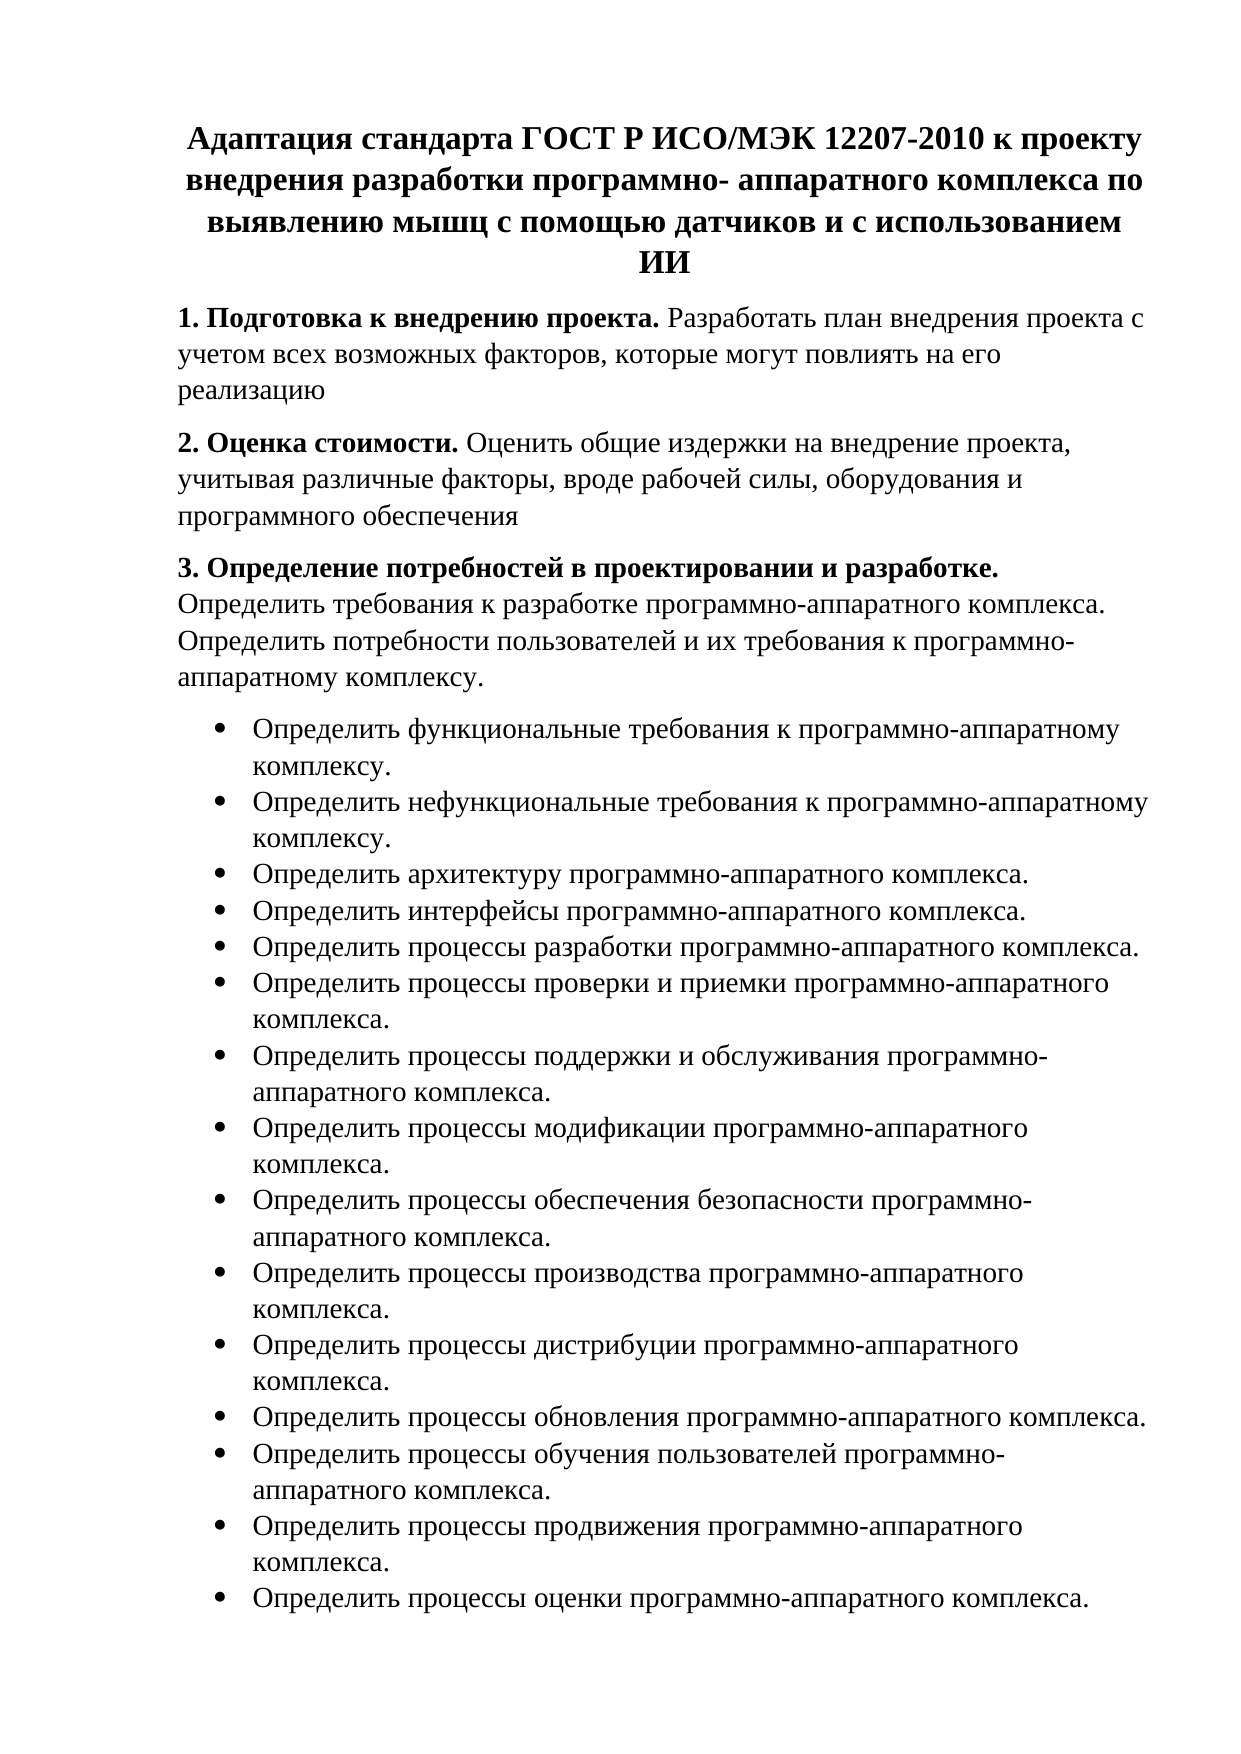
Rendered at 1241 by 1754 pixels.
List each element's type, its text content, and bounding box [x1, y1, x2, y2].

list Определить интерфейсы программно-аппаратного комплекса. [215, 893, 1152, 926]
text 1. Подготовка к внедрению проекта. Разработать план внедрения проекта с учетом всех возможных факторов, которые могут повлиять на его реализацию [177, 300, 1152, 406]
list Определить процессы обеспечения безопасности программно-аппаратного комплекса. [215, 1182, 1152, 1252]
list Определить процессы производства программно-аппаратного комплекса. [215, 1255, 1152, 1324]
text 2. Оценка стоимости. Оценить общие издержки на внедрение проекта, учитывая различные факторы, вроде рабочей силы, оборудования и программного обеспечения [177, 425, 1152, 531]
list Определить процессы обучения пользователей программно-аппаратного комплекса. [215, 1436, 1152, 1506]
list Определить процессы поддержки и обслуживания программно-аппаратного комплекса. [215, 1038, 1152, 1107]
list Определить нефункциональные требования к программно-аппаратному комплексу. [215, 784, 1152, 854]
text 3. Определение потребностей в проектировании и разработке. Определить требования к разработке программно-аппаратного комплекса. Определить потребности пользователей и их требования к программно-аппаратному комплексу. [177, 550, 1152, 692]
list Определить процессы проверки и приемки программно-аппаратного комплекса. [215, 965, 1152, 1035]
list Определить процессы дистрибуции программно-аппаратного комплекса. [215, 1327, 1152, 1397]
list Определить процессы разработки программно-аппаратного комплекса. [215, 929, 1152, 963]
list Определить архитектуру программно-аппаратного комплекса. [215, 856, 1152, 890]
list Определить процессы продвижения программно-аппаратного комплекса. [215, 1508, 1152, 1578]
list Определить процессы оценки программно-аппаратного комплекса. [215, 1581, 1152, 1614]
text Адаптация стандарта ГОСТ Р ИСО/МЭК 12207-2010 к проекту внедрения разработки программно- аппаратного комплекса по выявлению мышц с помощью датчиков и с использованием ИИ [177, 118, 1152, 281]
list Определить процессы обновления программно-аппаратного комплекса. [215, 1399, 1152, 1433]
list Определить функциональные требования к программно-аппаратному комплексу. [215, 712, 1152, 781]
list Определить процессы модификации программно-аппаратного комплекса. [215, 1110, 1152, 1180]
